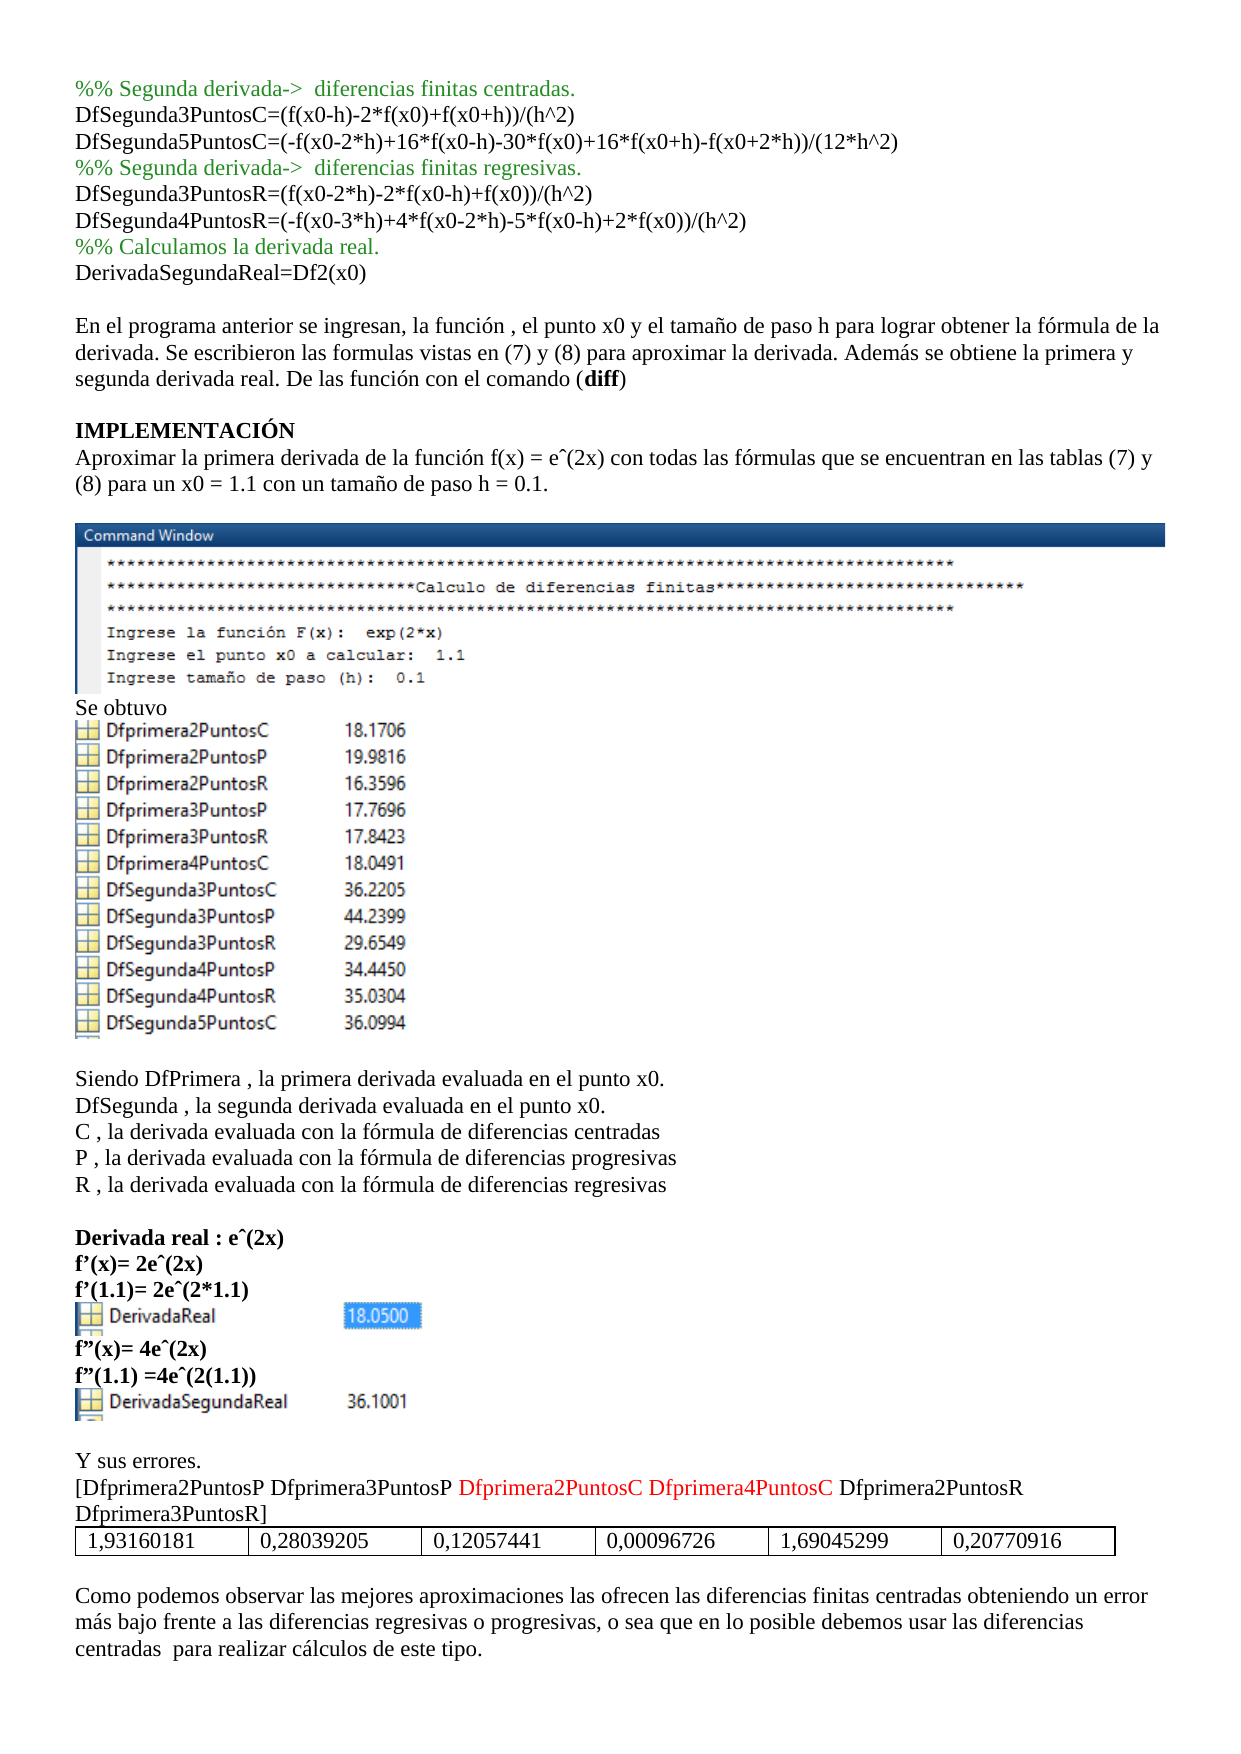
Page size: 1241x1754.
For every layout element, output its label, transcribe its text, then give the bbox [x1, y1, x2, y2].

text Como podemos observar las mejores aproximaciones las ofrecen las diferencias finitas centradas obteniendo un error más bajo frente a las diferencias regresivas o progresivas, o sea que en lo posible debemos usar las diferencias centradas para realizar cálculos de este tipo. [75, 1582, 1165, 1661]
table_header 0,00096726 [596, 1528, 768, 1554]
table_header 1,93160181 [76, 1528, 248, 1554]
text Y sus errores. [75, 1447, 1165, 1474]
text Aproximar la primera derivada de la función f(x) = eˆ(2x) con todas las fórmulas que se encuentran en las tablas (7) y (8) para un x0 = 1.1 con un tamaño de paso h = 0.1. [75, 444, 1165, 497]
table_header 0,12057441 [422, 1528, 595, 1554]
text %% Segunda derivada-> diferencias finitas regresivas. [75, 154, 1165, 180]
text f”(x)= 4eˆ(2x) [75, 1335, 1165, 1362]
table_header 0,28039205 [249, 1528, 421, 1554]
text DfSegunda4PuntosR=(-f(x0-3*h)+4*f(x0-2*h)-5*f(x0-h)+2*f(x0))/(h^2) [75, 207, 1165, 233]
text En el programa anterior se ingresan, la función , el punto x0 y el tamaño de paso h para lograr obtener la fórmula de la derivada. Se escribieron las formulas vistas en (7) y (8) para aproximar la derivada. Además se obtiene la primera y segunda derivada real. De las función con el comando (diff) [75, 312, 1165, 391]
text [Dfprimera2PuntosP Dfprimera3PuntosP Dfprimera2PuntosC Dfprimera4PuntosC Dfprimera2PuntosR Dfprimera3PuntosR] [75, 1474, 1165, 1526]
text %% Segunda derivada-> diferencias finitas centradas. [75, 75, 1165, 101]
table_header 0,20770916 [942, 1528, 1114, 1554]
text DfSegunda5PuntosC=(-f(x0-2*h)+16*f(x0-h)-30*f(x0)+16*f(x0+h)-f(x0+2*h))/(12*h^2) [75, 128, 1165, 154]
picture [75, 720, 426, 1039]
text DfSegunda , la segunda derivada evaluada en el punto x0. [75, 1092, 1165, 1118]
picture [75, 1302, 441, 1336]
text f’(1.1)= 2eˆ(2*1.1) [75, 1276, 1165, 1303]
text f”(1.1) =4eˆ(2(1.1)) [75, 1362, 1165, 1388]
table_header 1,69045299 [769, 1528, 941, 1554]
text Se obtuvo [75, 694, 1165, 720]
text P , la derivada evaluada con la fórmula de diferencias progresivas [75, 1144, 1165, 1171]
text f’(x)= 2eˆ(2x) [75, 1250, 1165, 1276]
text DerivadaSegundaReal=Df2(x0) [75, 259, 1165, 286]
text IMPLEMENTACIÓN [75, 418, 1165, 444]
text C , la derivada evaluada con la fórmula de diferencias centradas [75, 1118, 1165, 1144]
text R , la derivada evaluada con la fórmula de diferencias regresivas [75, 1171, 1165, 1197]
text DfSegunda3PuntosC=(f(x0-h)-2*f(x0)+f(x0+h))/(h^2) [75, 101, 1165, 128]
text Derivada real : eˆ(2x) [75, 1223, 1165, 1250]
picture [75, 1388, 435, 1421]
text Siendo DfPrimera , la primera derivada evaluada en el punto x0. [75, 1065, 1165, 1092]
picture [75, 523, 1166, 694]
text DfSegunda3PuntosR=(f(x0-2*h)-2*f(x0-h)+f(x0))/(h^2) [75, 180, 1165, 207]
text %% Calculamos la derivada real. [75, 233, 1165, 259]
